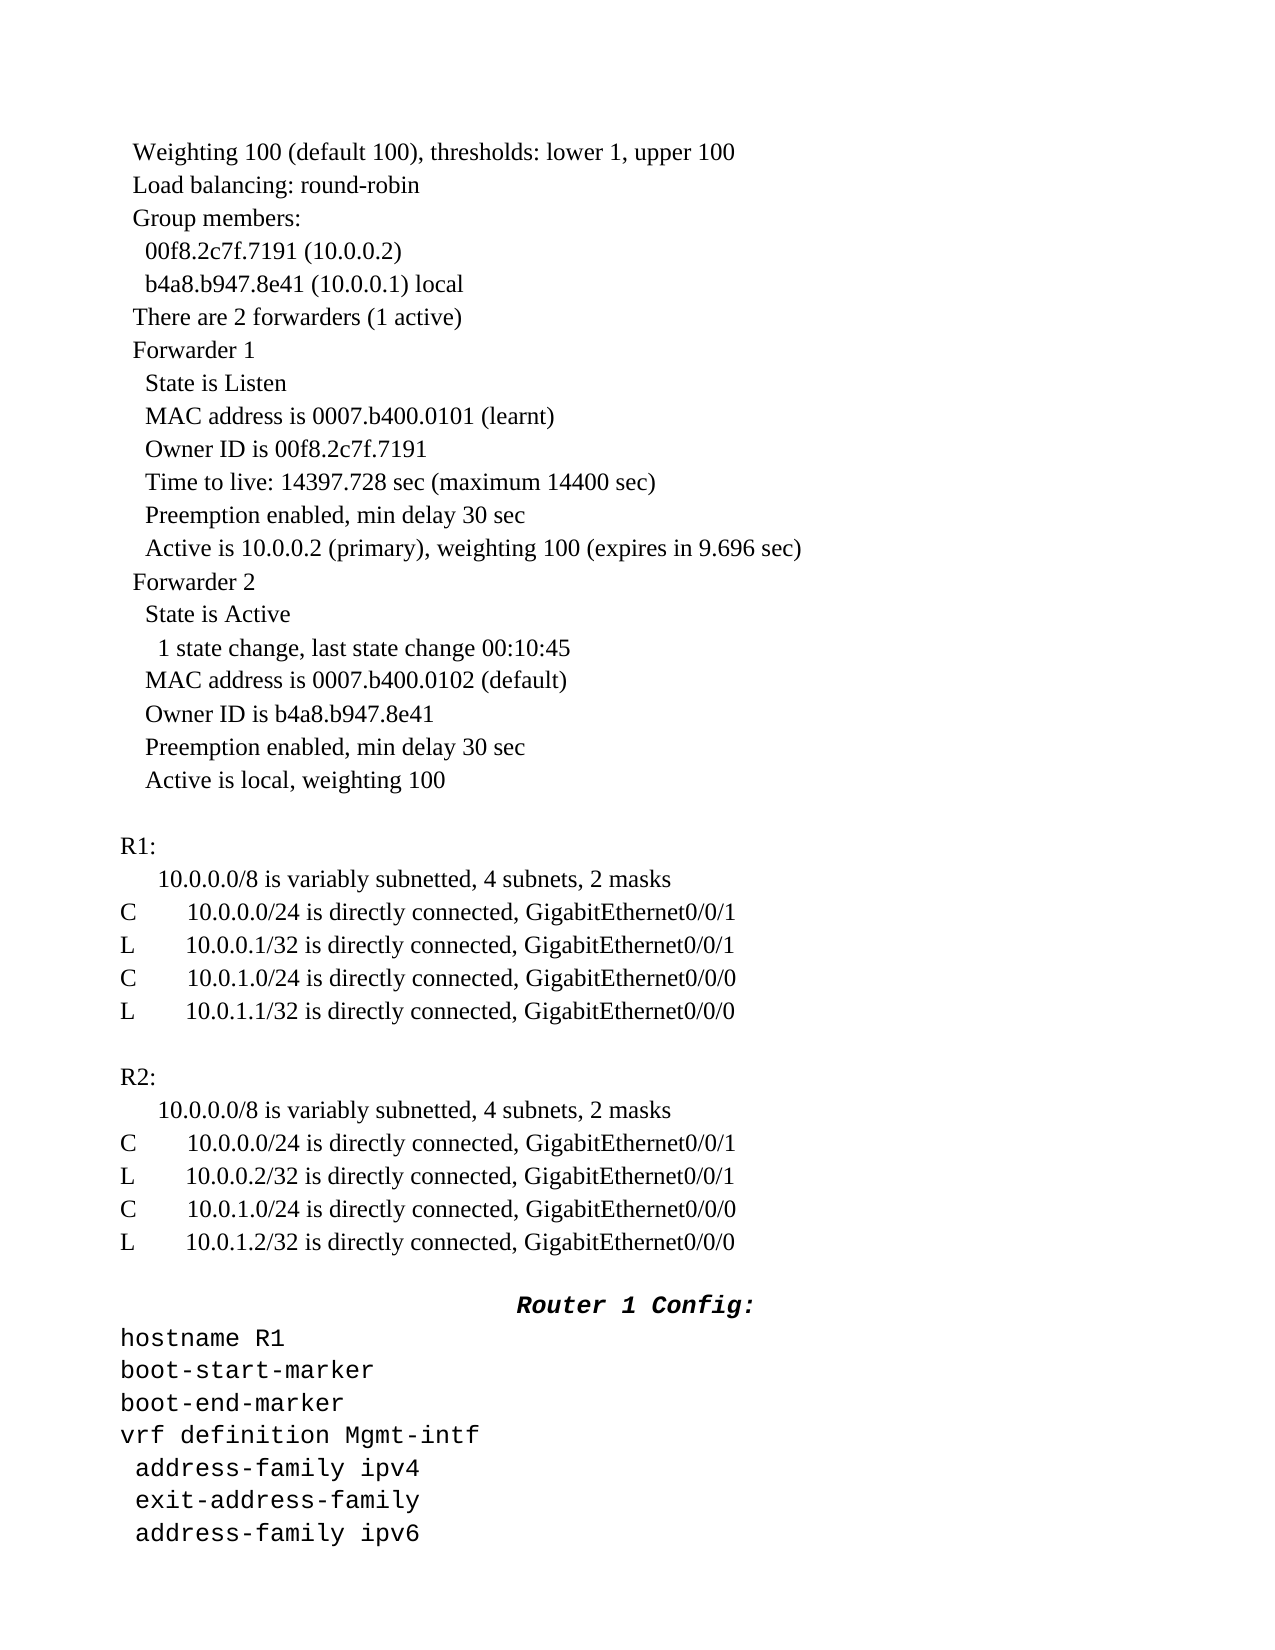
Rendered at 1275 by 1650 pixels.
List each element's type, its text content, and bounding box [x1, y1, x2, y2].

text Owner ID is 00f8.2c7f.7191 [120, 434, 1155, 463]
text Forwarder 2 [120, 567, 1155, 595]
text Forwarder 1 [120, 335, 1155, 364]
text R2: [120, 1062, 1155, 1091]
text L 10.0.0.1/32 is directly connected, GigabitEthernet0/0/1 [120, 930, 1155, 958]
text Owner ID is b4a8.b947.8e41 [120, 699, 1155, 727]
text Time to live: 14397.728 sec (maximum 14400 sec) [120, 467, 1155, 496]
text Active is local, weighting 100 [120, 765, 1155, 793]
text State is Listen [120, 368, 1155, 397]
text R1: [120, 831, 1155, 859]
text Load balancing: round-robin [120, 170, 1155, 199]
text 00f8.2c7f.7191 (10.0.0.2) [120, 236, 1155, 265]
text Weighting 100 (default 100), thresholds: lower 1, upper 100 [120, 137, 1155, 166]
text C 10.0.1.0/24 is directly connected, GigabitEthernet0/0/0 [120, 963, 1155, 992]
text L 10.0.1.1/32 is directly connected, GigabitEthernet0/0/0 [120, 996, 1155, 1024]
text Preemption enabled, min delay 30 sec [120, 732, 1155, 760]
text C 10.0.0.0/24 is directly connected, GigabitEthernet0/0/1 [120, 897, 1155, 926]
text L 10.0.0.2/32 is directly connected, GigabitEthernet0/0/1 [120, 1161, 1155, 1190]
text hostname R1 [120, 1326, 1155, 1354]
text MAC address is 0007.b400.0102 (default) [120, 666, 1155, 694]
text C 10.0.1.0/24 is directly connected, GigabitEthernet0/0/0 [120, 1194, 1155, 1223]
text 1 state change, last state change 00:10:45 [120, 633, 1155, 661]
text Router 1 Config: [120, 1293, 1155, 1321]
text MAC address is 0007.b400.0101 (learnt) [120, 401, 1155, 430]
text boot-start-marker [120, 1358, 1155, 1386]
text exit-address-family [120, 1488, 1155, 1516]
text 10.0.0.0/8 is variably subnetted, 4 subnets, 2 masks [120, 1095, 1155, 1124]
text State is Active [120, 599, 1155, 628]
text boot-end-marker [120, 1391, 1155, 1419]
text L 10.0.1.2/32 is directly connected, GigabitEthernet0/0/0 [120, 1227, 1155, 1256]
text 10.0.0.0/8 is variably subnetted, 4 subnets, 2 masks [120, 864, 1155, 892]
text Preemption enabled, min delay 30 sec [120, 501, 1155, 529]
text C 10.0.0.0/24 is directly connected, GigabitEthernet0/0/1 [120, 1128, 1155, 1157]
text address-family ipv6 [120, 1521, 1155, 1549]
text vrf definition Mgmt-intf [120, 1423, 1155, 1451]
text Group members: [120, 203, 1155, 232]
text Active is 10.0.0.2 (primary), weighting 100 (expires in 9.696 sec) [120, 533, 1155, 562]
text b4a8.b947.8e41 (10.0.0.1) local [120, 269, 1155, 298]
text There are 2 forwarders (1 active) [120, 302, 1155, 331]
text address-family ipv4 [120, 1456, 1155, 1484]
